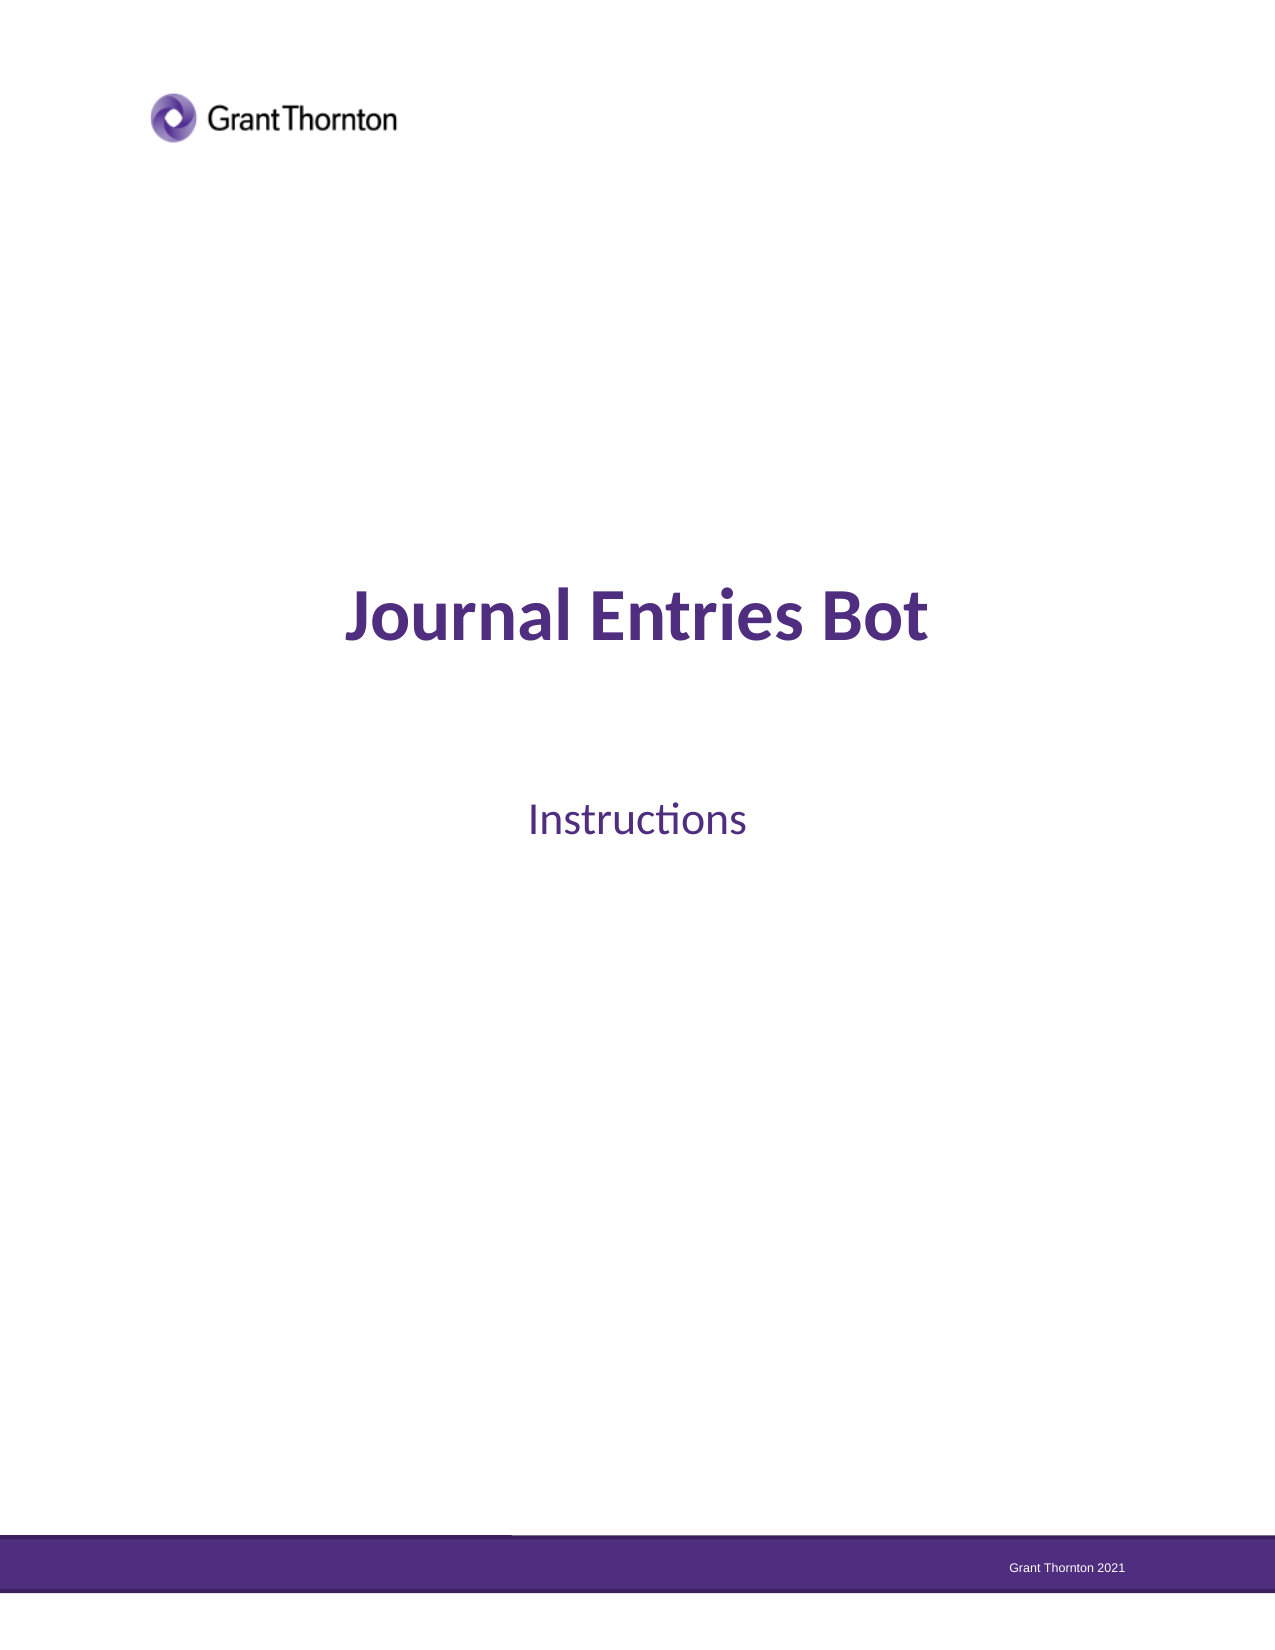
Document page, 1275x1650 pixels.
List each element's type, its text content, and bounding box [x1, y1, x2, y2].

picture [150, 75, 400, 164]
subtitle Instructions [150, 808, 1125, 841]
title Journal Entries Bot [150, 573, 1125, 657]
